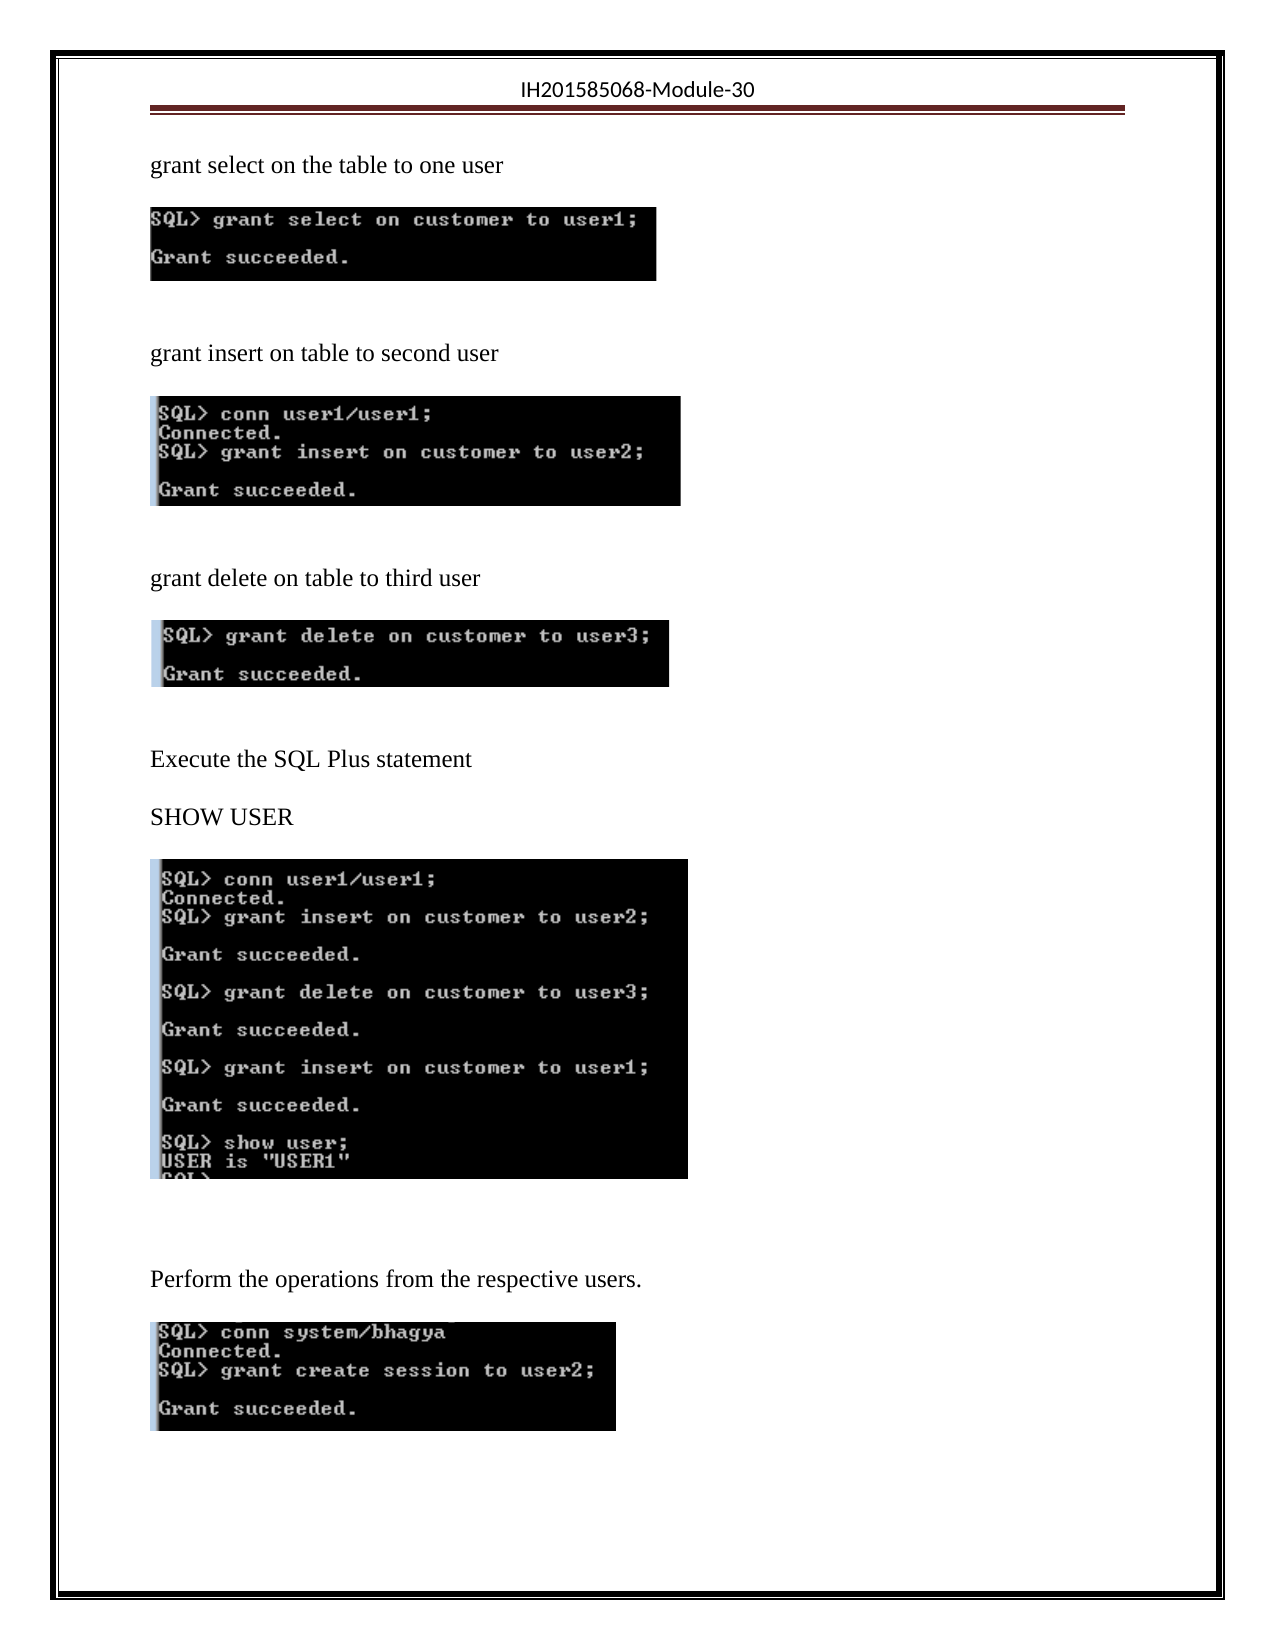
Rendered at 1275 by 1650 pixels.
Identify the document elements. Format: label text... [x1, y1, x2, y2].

text grant delete on table to third user [150, 563, 1125, 592]
picture [150, 396, 681, 506]
picture [150, 207, 657, 281]
text Perform the operations from the respective users. [150, 1264, 1125, 1293]
text grant insert on table to second user [150, 338, 1125, 367]
picture [150, 859, 688, 1179]
text grant select on the table to one user [150, 150, 1125, 179]
text Execute the SQL Plus statement [150, 744, 1125, 773]
text SHOW USER [150, 802, 1125, 831]
picture [150, 1322, 616, 1431]
picture [150, 620, 670, 687]
